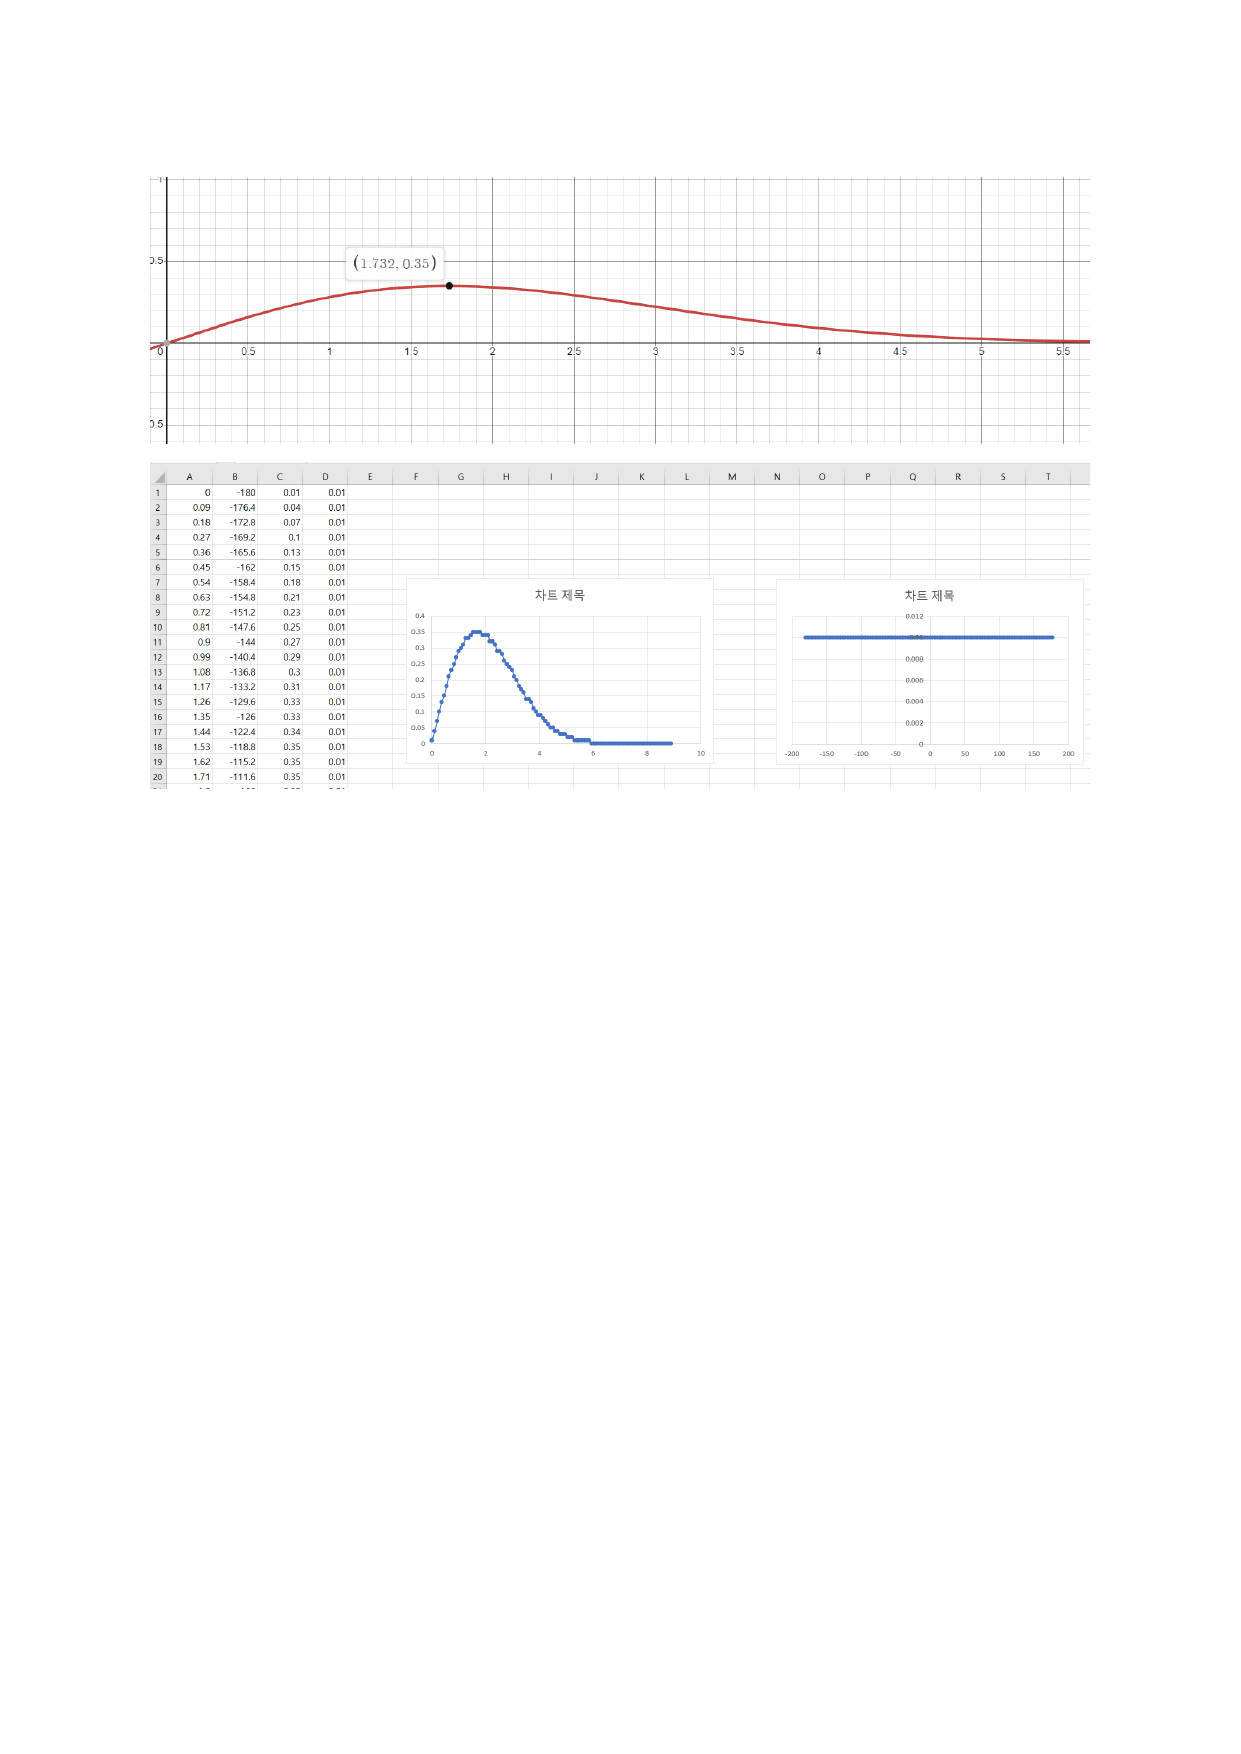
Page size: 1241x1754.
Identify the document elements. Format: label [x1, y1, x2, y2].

picture [150, 177, 1091, 444]
picture [150, 462, 1091, 789]
